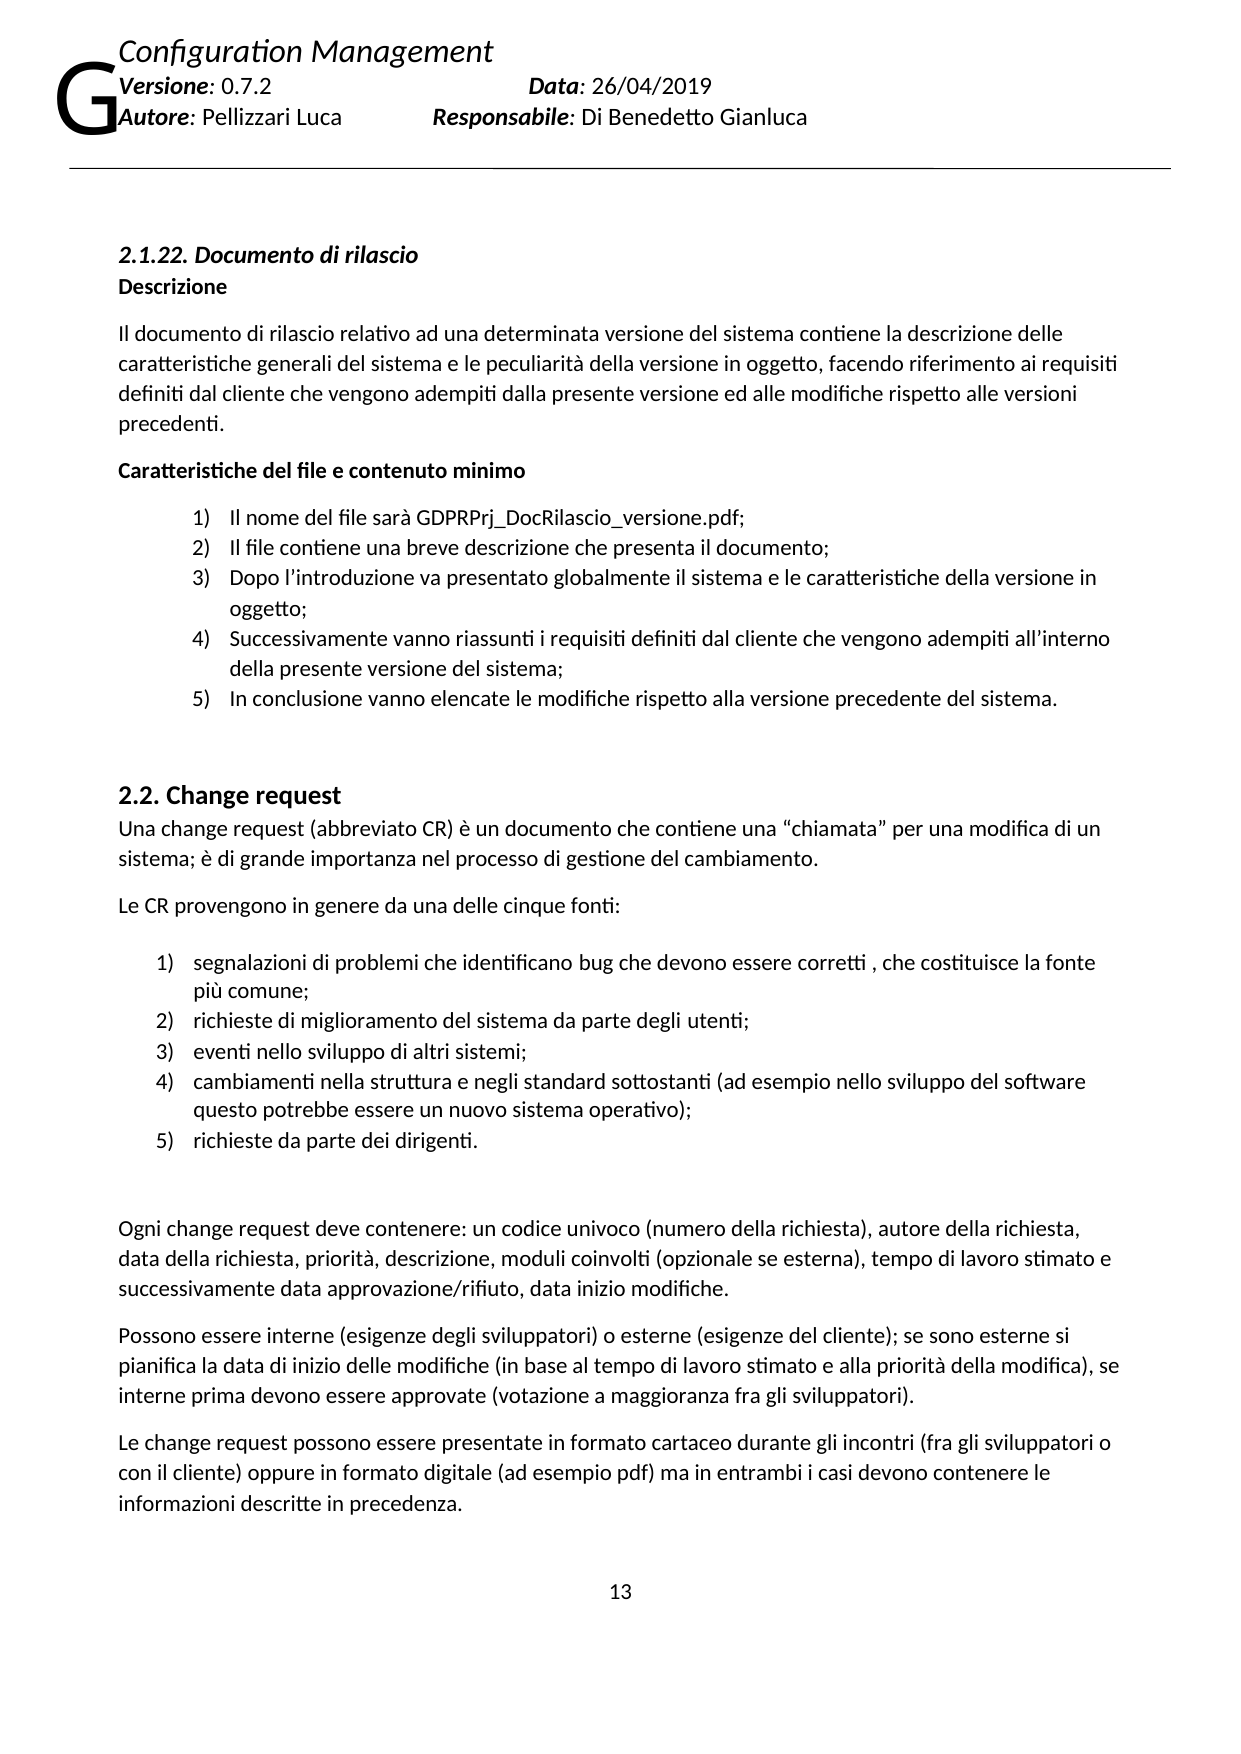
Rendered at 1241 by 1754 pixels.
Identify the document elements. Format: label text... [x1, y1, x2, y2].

text Il documento di rilascio relativo ad una determinata versione del sistema contiene la descrizione delle caratteristiche generali del sistema e le peculiarità della versione in oggetto, facendo riferimento ai requisiti definiti dal cliente che vengono adempiti dalla presente versione ed alle modifiche rispetto alle versioni precedenti. [118, 319, 1122, 437]
list segnalazioni di problemi che identificano bug che devono essere corretti , che costituisce la fonte più comune; [156, 948, 1122, 1004]
text Caratteristiche del file e contenuto minimo [118, 456, 1122, 484]
text Ogni change request deve contenere: un codice univoco (numero della richiesta), autore della richiesta, data della richiesta, priorità, descrizione, moduli coinvolti (opzionale se esterna), tempo di lavoro stimato e successivamente data approvazione/rifiuto, data inizio modifiche. [118, 1214, 1122, 1302]
list cambiamenti nella struttura e negli standard sottostanti (ad esempio nello sviluppo del software questo potrebbe essere un nuovo sistema operativo); [156, 1067, 1122, 1123]
list richieste di miglioramento del sistema da parte degli utenti; [156, 1006, 1122, 1034]
text Le change request possono essere presentate in formato cartaceo durante gli incontri (fra gli sviluppatori o con il cliente) oppure in formato digitale (ad esempio pdf) ma in entrambi i casi devono contenere le informazioni descritte in precedenza. [118, 1428, 1122, 1517]
list Successivamente vanno riassunti i requisiti definiti dal cliente che vengono adempiti all’interno della presente versione del sistema; [192, 624, 1122, 682]
subtitle 2.1.22. Documento di rilascio [118, 239, 1122, 269]
text Le CR provengono in genere da una delle cinque fonti: [118, 891, 1122, 919]
list Il file contiene una breve descrizione che presenta il documento; [192, 533, 1122, 561]
list eventi nello sviluppo di altri sistemi; [156, 1037, 1122, 1065]
list In conclusione vanno elencate le modifiche rispetto alla versione precedente del sistema. [192, 684, 1122, 712]
text Possono essere interne (esigenze degli sviluppatori) o esterne (esigenze del cliente); se sono esterne si pianifica la data di inizio delle modifiche (in base al tempo di lavoro stimato e alla priorità della modifica), se interne prima devono essere approvate (votazione a maggioranza fra gli sviluppatori). [118, 1321, 1122, 1409]
text Una change request (abbreviato CR) è un documento che contiene una “chiamata” per una modifica di un sistema; è di grande importanza nel processo di gestione del cambiamento. [118, 814, 1122, 872]
list richieste da parte dei dirigenti. [156, 1126, 1122, 1154]
text Descrizione [118, 272, 1122, 300]
list Il nome del file sarà GDPRPrj_DocRilascio_versione.pdf; [192, 503, 1122, 531]
subtitle 2.2. Change request [118, 778, 1122, 811]
list Dopo l’introduzione va presentato globalmente il sistema e le caratteristiche della versione in oggetto; [192, 563, 1122, 622]
